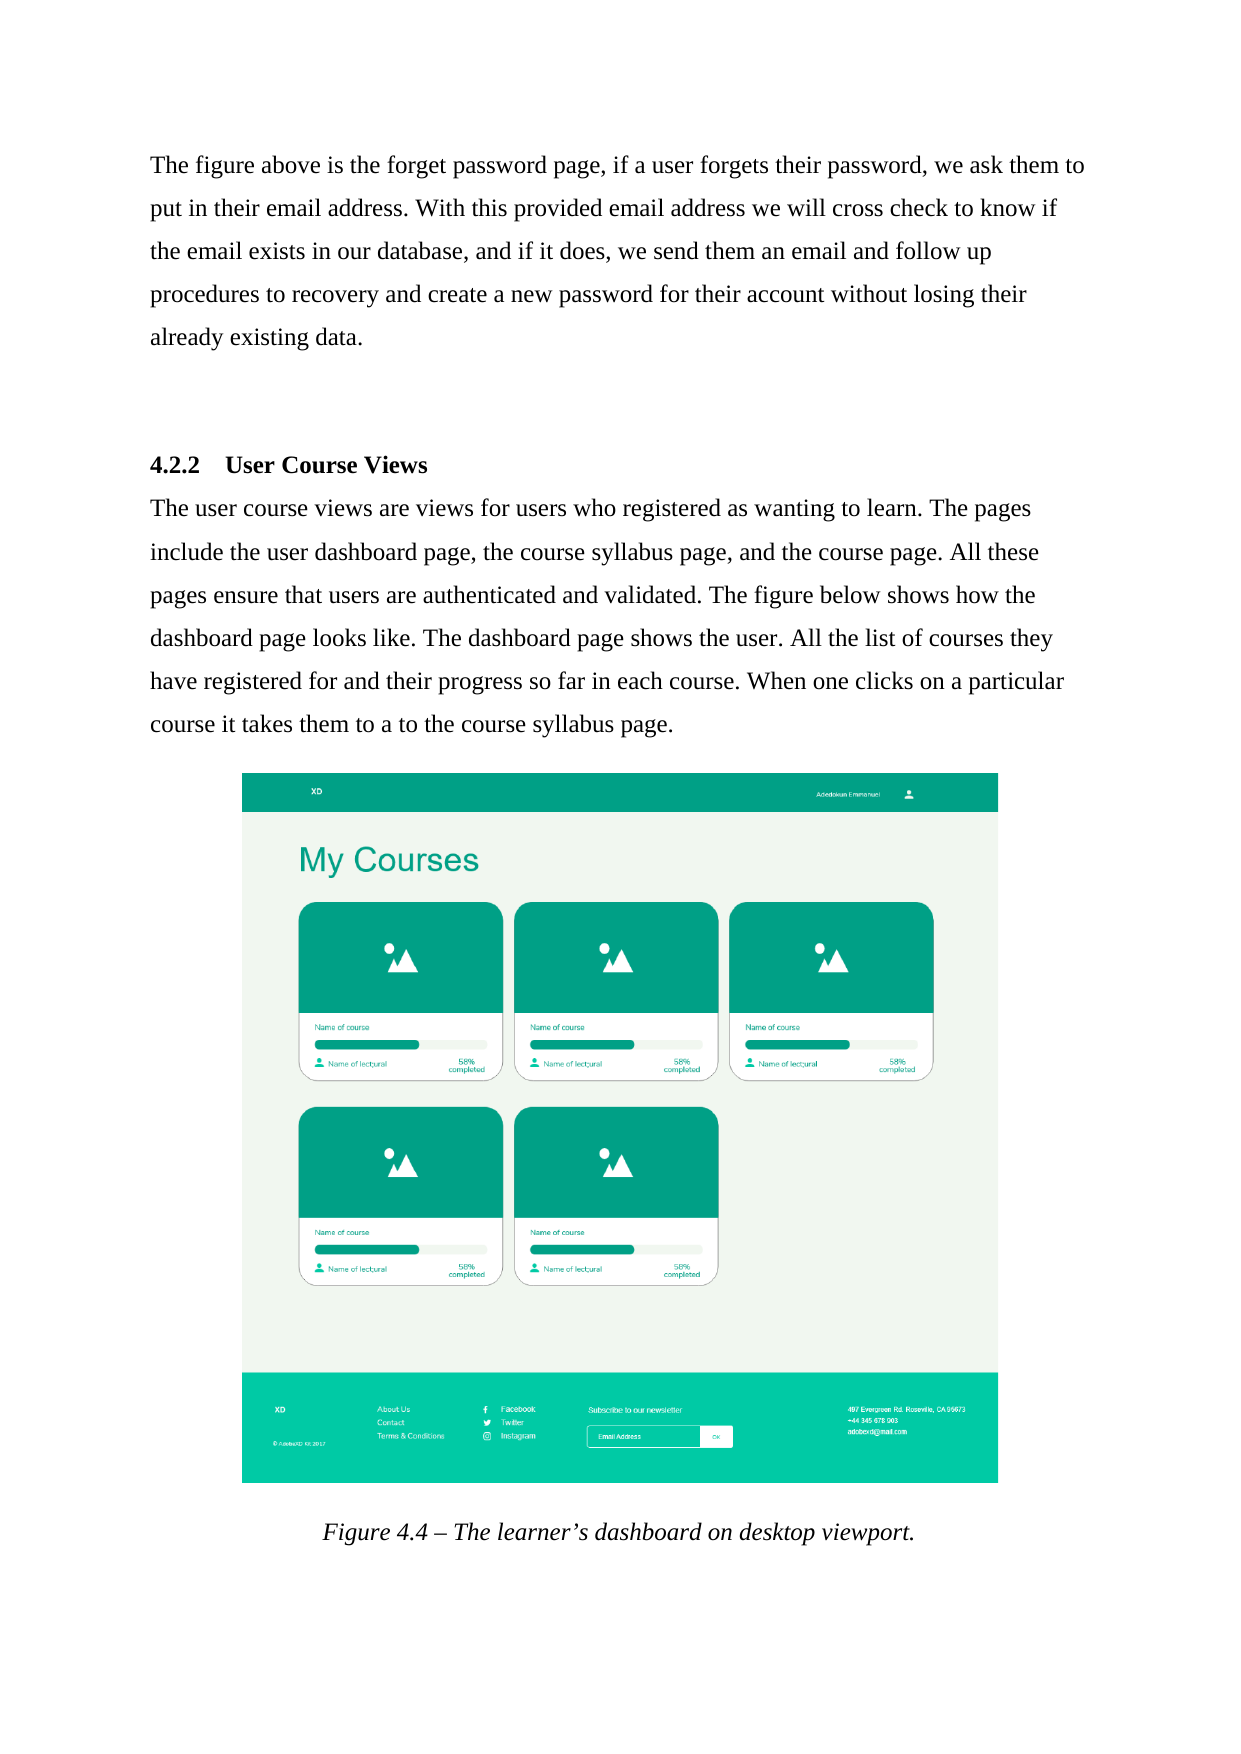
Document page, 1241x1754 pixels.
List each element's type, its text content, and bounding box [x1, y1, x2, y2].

picture [242, 773, 999, 1483]
subtitle 4.2.2 User Course Views [150, 450, 1090, 479]
text The user course views are views for users who registered as wanting to learn. The pages include the user dashboard page, the course syllabus page, and the course page. All these pages ensure that users are authenticated and validated. The figure below shows how the dashboard page looks like. The dashboard page shows the user. All the list of courses they have registered for and their progress so far in each course. When one clicks on a particular course it takes them to a to the course syllabus page. [150, 493, 1090, 738]
text The figure above is the forget password page, if a user forgets their password, we ask them to put in their email address. With this provided email address we will cross check to know if the email exists in our database, and if it does, we send them an email and follow up procedures to recovery and create a new password for their account without losing their already existing data. [150, 150, 1090, 351]
text Figure 4.4 – The learner’s dashboard on desktop viewport. [150, 1517, 1090, 1546]
